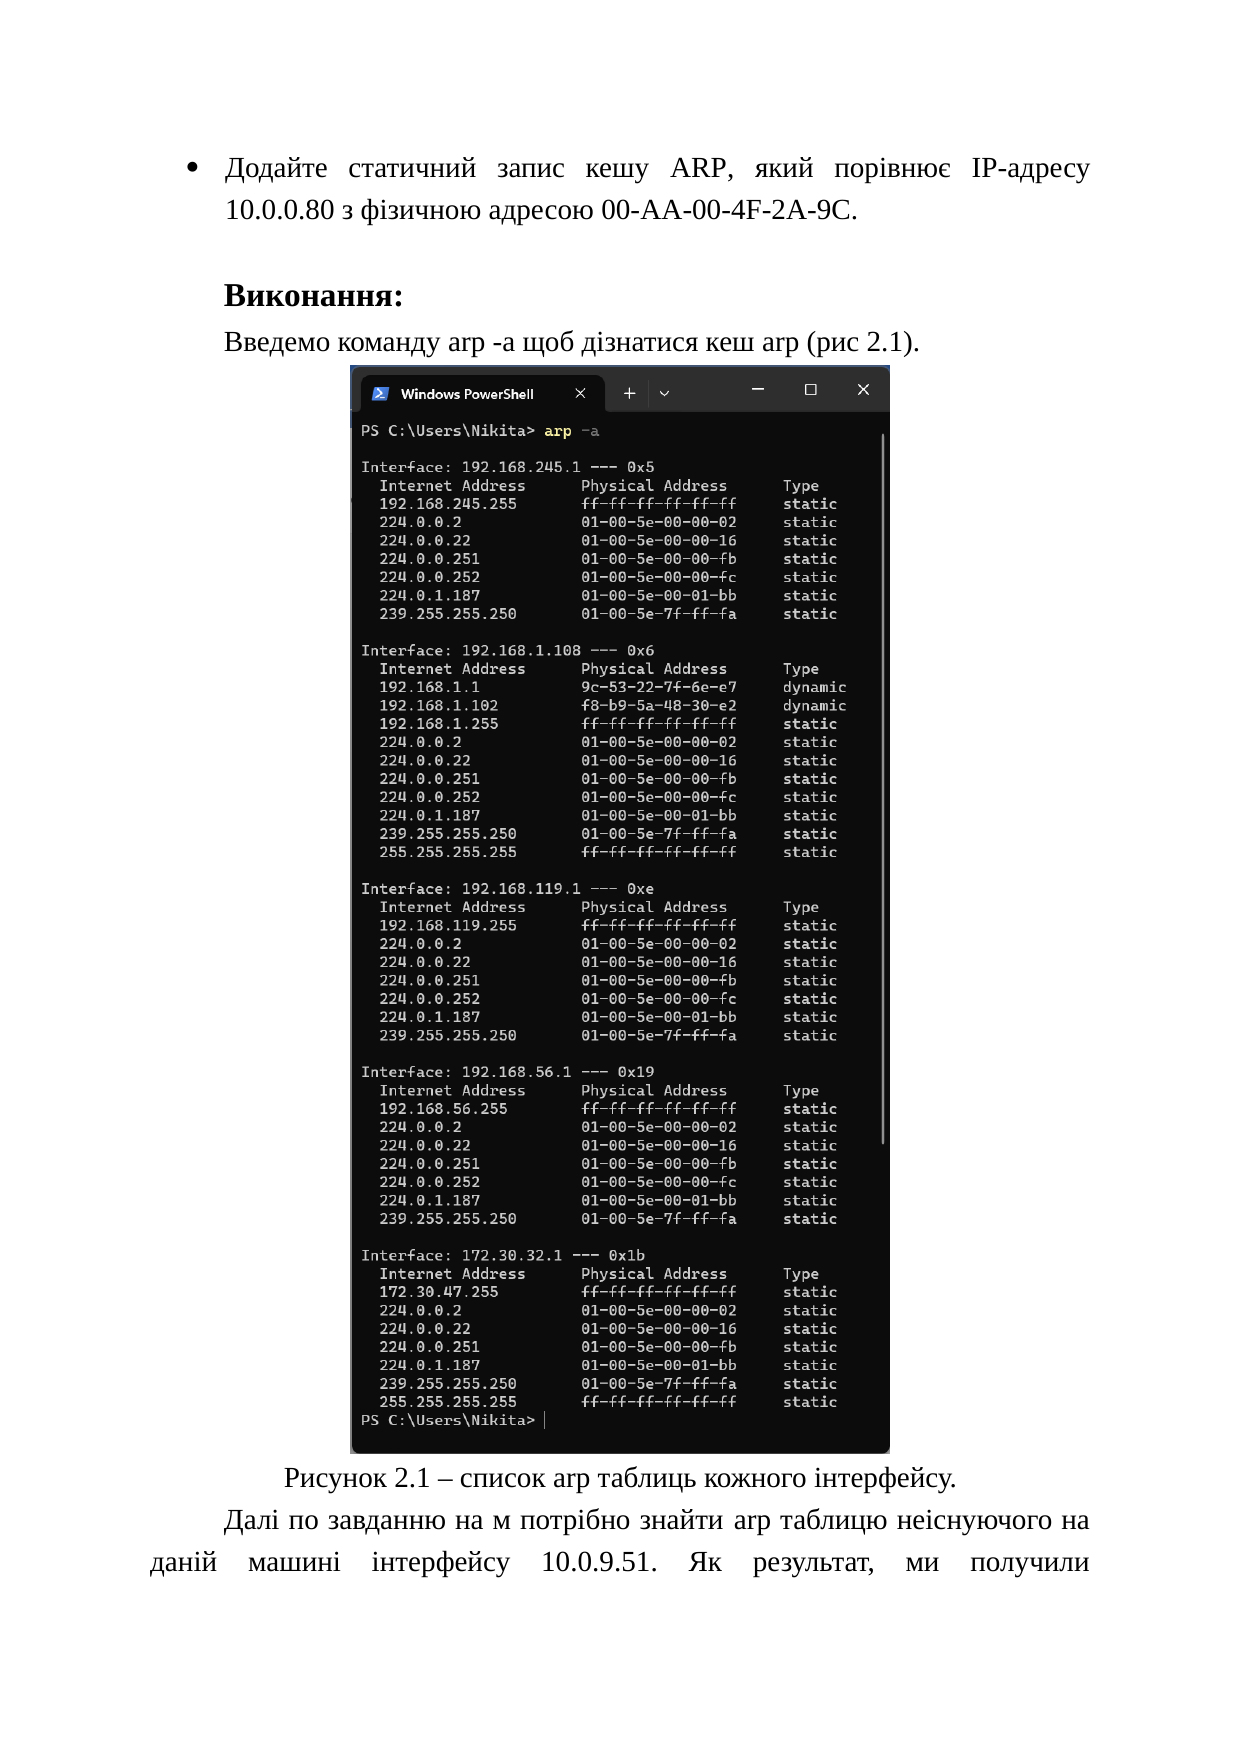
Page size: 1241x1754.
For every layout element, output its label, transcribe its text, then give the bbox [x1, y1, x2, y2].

text Введемо команду arp -a щоб дізнатися кеш arp (рис 2.1). [150, 324, 1090, 357]
text Виконання: [150, 276, 1090, 314]
text Рисунок 2.1 – список arp таблиць кожного інтерфейсу. [150, 1460, 1090, 1494]
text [150, 1502, 1090, 1577]
list Додайте статичний запис кешу ARP, який порівнює IP-адресу 10.0.0.80 з фізичною адресою 00-AA-00-4F-2A-9C. [187, 150, 1090, 226]
picture [350, 365, 890, 1454]
